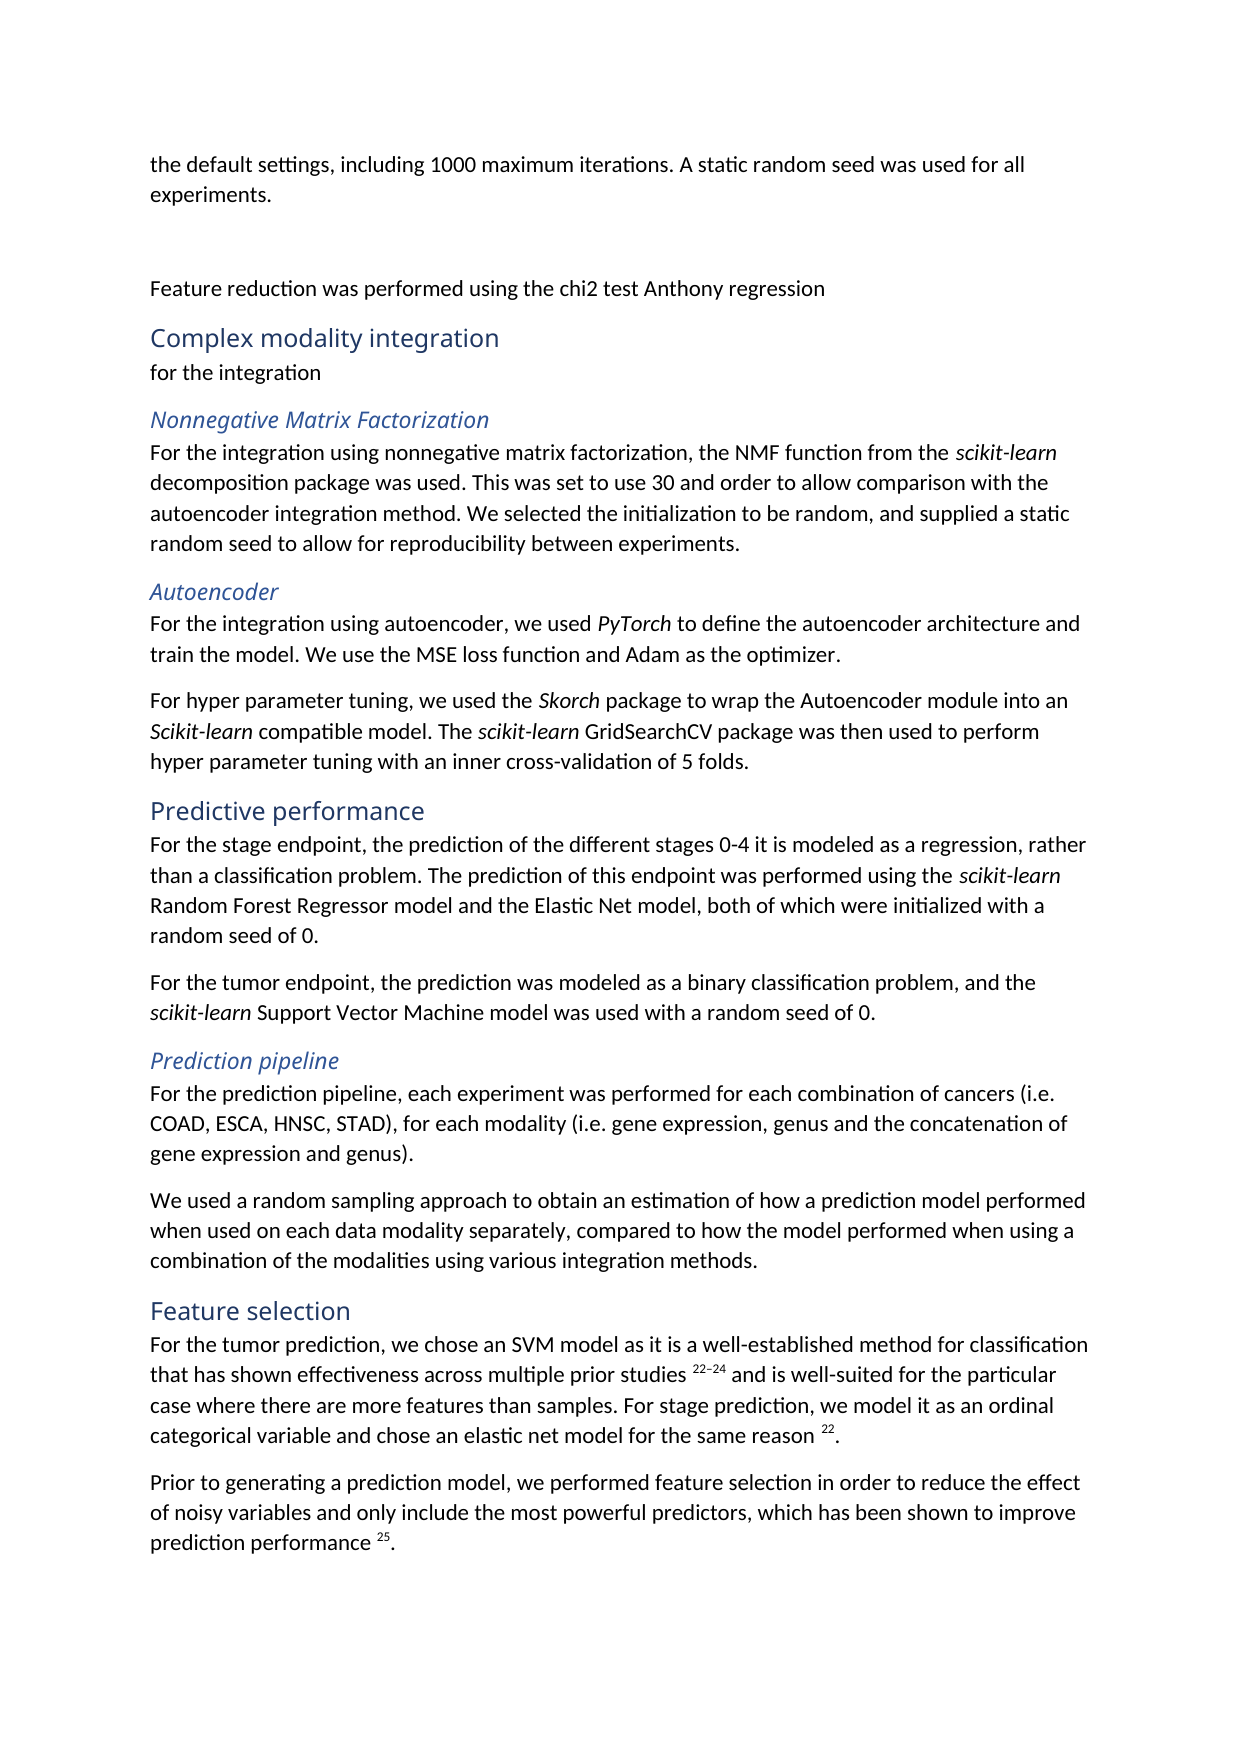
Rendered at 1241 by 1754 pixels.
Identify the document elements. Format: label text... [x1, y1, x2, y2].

subtitle Predictive performance [150, 794, 1090, 828]
text For hyper parameter tuning, we used the Skorch package to wrap the Autoencoder module into an Scikit-learn compatible model. The scikit-learn GridSearchCV package was then used to perform hyper parameter tuning with an inner cross-validation of 5 folds. [150, 687, 1090, 775]
text For the prediction pipeline, each experiment was performed for each combination of cancers (i.e. COAD, ESCA, HNSC, STAD), for each modality (i.e. gene expression, genus and the concatenation of gene expression and genus). [150, 1079, 1090, 1167]
text For the stage endpoint, the prediction of the different stages 0-4 it is modeled as a regression, rather than a classification problem. The prediction of this endpoint was performed using the scikit-learn Random Forest Regressor model and the Elastic Net model, both of which were initialized with a random seed of 0. [150, 831, 1090, 949]
subtitle Autoencoder [150, 576, 1090, 607]
text Prior to generating a prediction model, we performed feature selection in order to reduce the effect of noisy variables and only include the most powerful predictors, which has been shown to improve prediction performance 25. [150, 1468, 1090, 1556]
subtitle Complex modality integration [150, 321, 1090, 355]
text Feature reduction was performed using the chi2 test Anthony regression [150, 274, 1090, 302]
subtitle Nonnegative Matrix Factorization [150, 404, 1090, 436]
text For the integration using autoencoder, we used PyTorch to define the autoencoder architecture and train the model. We use the MSE loss function and Adam as the optimizer. [150, 609, 1090, 668]
text for the integration [150, 358, 1090, 386]
subtitle Prediction pipeline [150, 1045, 1090, 1076]
subtitle Feature selection [150, 1293, 1090, 1328]
text For the tumor endpoint, the prediction was modeled as a binary classification problem, and the scikit-learn Support Vector Machine model was used with a random seed of 0. [150, 968, 1090, 1026]
